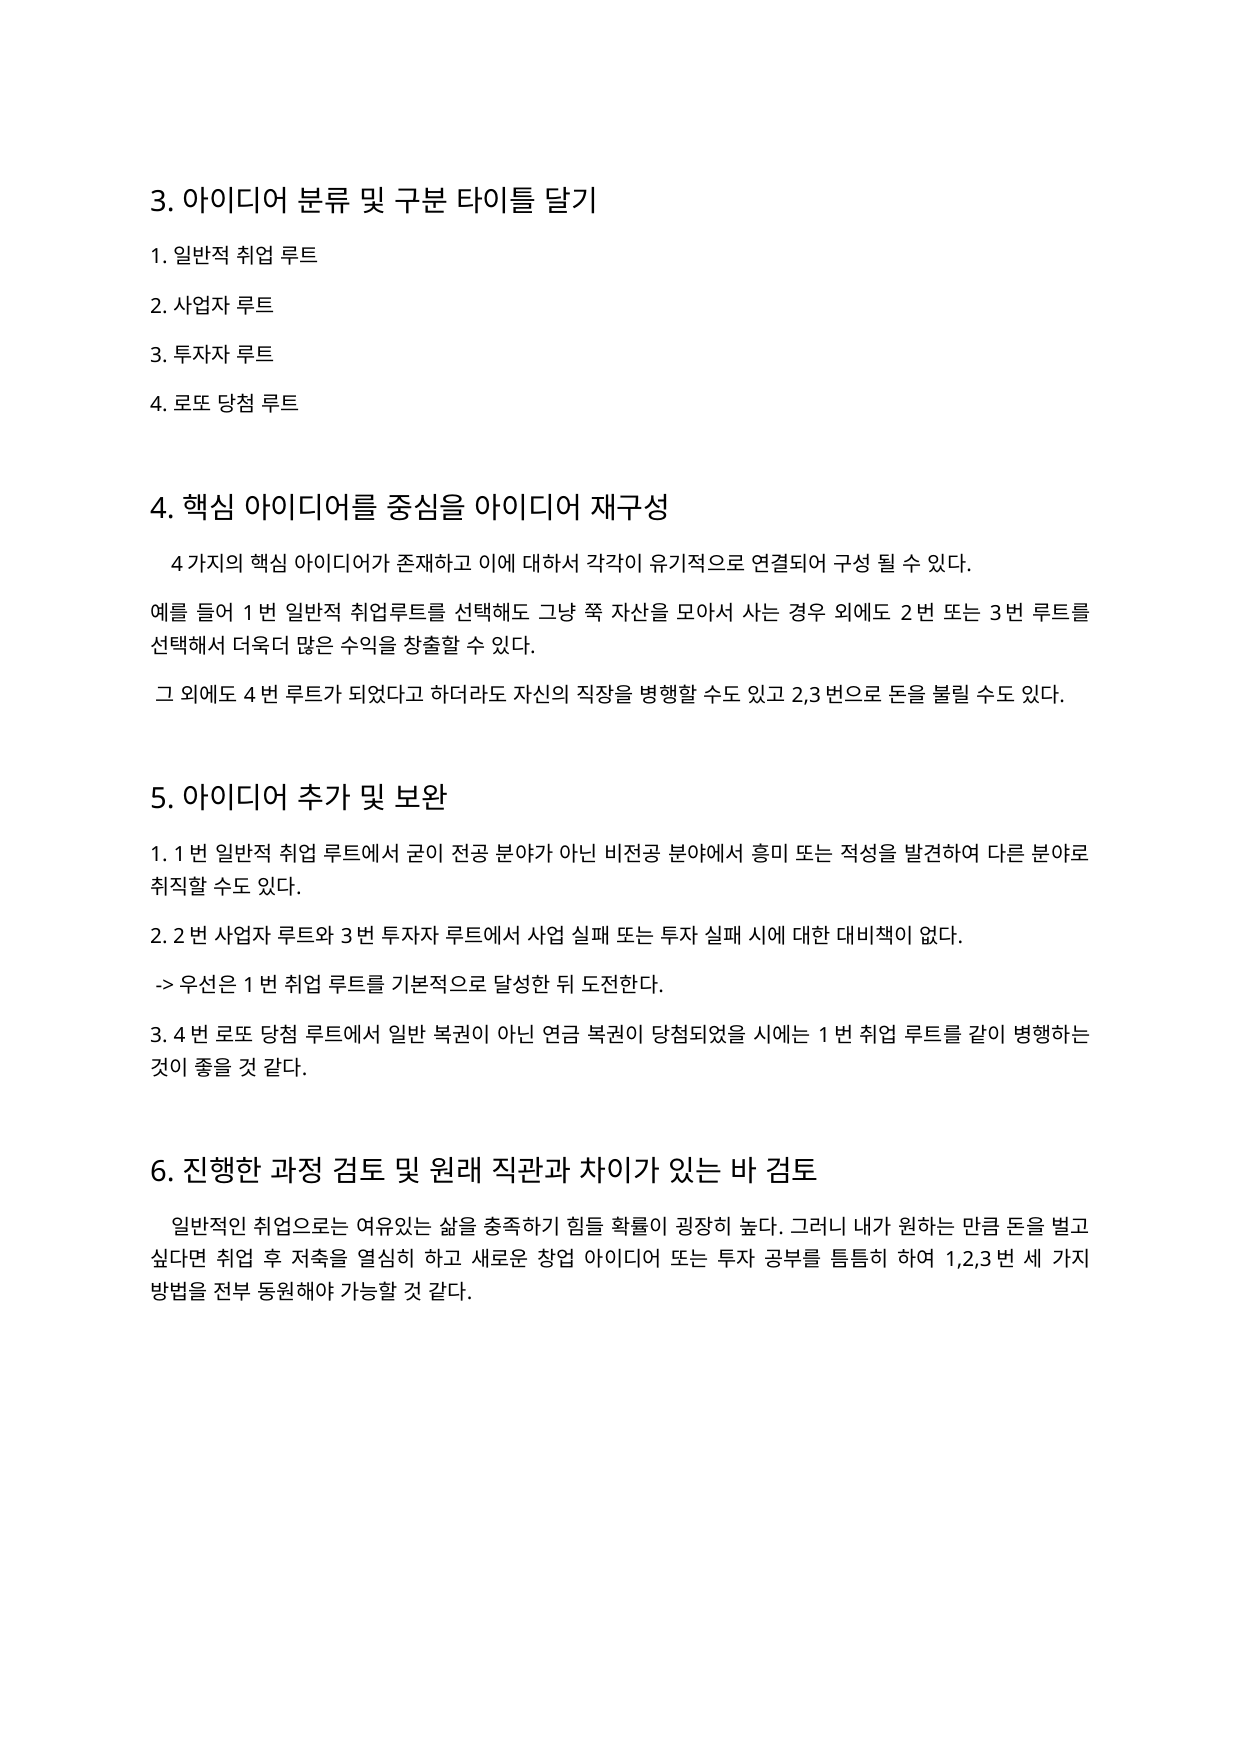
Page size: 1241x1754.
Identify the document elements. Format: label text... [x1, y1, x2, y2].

text 1. 1번 일반적 취업 루트에서 굳이 전공 분야가 아닌 비전공 분야에서 흥미 또는 적성을 발견하여 다른 분야로 취직할 수도 있다. [150, 837, 1090, 900]
text 1. 일반적 취업 루트 [150, 239, 1090, 270]
subtitle 6. 진행한 과정 검토 및 원래 직관과 차이가 있는 바 검토 [150, 1147, 1090, 1190]
text -> 우선은 1번 취업 루트를 기본적으로 달성한 뒤 도전한다. [150, 969, 1090, 999]
text 그 외에도 4번 루트가 되었다고 하더라도 자신의 직장을 병행할 수도 있고 2,3번으로 돈을 불릴 수도 있다. [150, 678, 1090, 708]
text 2. 사업자 루트 [150, 289, 1090, 319]
text 4가지의 핵심 아이디어가 존재하고 이에 대하서 각각이 유기적으로 연결되어 구성 될 수 있다. [150, 547, 1090, 577]
text 3. 투자자 루트 [150, 338, 1090, 369]
text 2. 2번 사업자 루트와 3번 투자자 루트에서 사업 실패 또는 투자 실패 시에 대한 대비책이 없다. [150, 919, 1090, 950]
text 3. 4번 로또 당첨 루트에서 일반 복권이 아닌 연금 복권이 당첨되었을 시에는 1번 취업 루트를 같이 병행하는 것이 좋을 것 같다. [150, 1018, 1090, 1081]
text 일반적인 취업으로는 여유있는 삶을 충족하기 힘들 확률이 굉장히 높다. 그러니 내가 원하는 만큼 돈을 벌고 싶다면 취업 후 저축을 열심히 하고 새로운 창업 아이디어 또는 투자 공부를 틈틈히 하여 1,2,3번 세 가지 방법을 전부 동원해야 가능할 것 같다. [150, 1210, 1090, 1306]
subtitle 5. 아이디어 추가 및 보완 [150, 775, 1090, 817]
text 예를 들어 1번 일반적 취업루트를 선택해도 그냥 쭉 자산을 모아서 사는 경우 외에도 2번 또는 3번 루트를 선택해서 더욱더 많은 수익을 창출할 수 있다. [150, 596, 1090, 659]
text 4. 로또 당첨 루트 [150, 388, 1090, 418]
subtitle 4. 핵심 아이디어를 중심을 아이디어 재구성 [150, 484, 1090, 527]
subtitle 3. 아이디어 분류 및 구분 타이틀 달기 [150, 177, 1090, 219]
